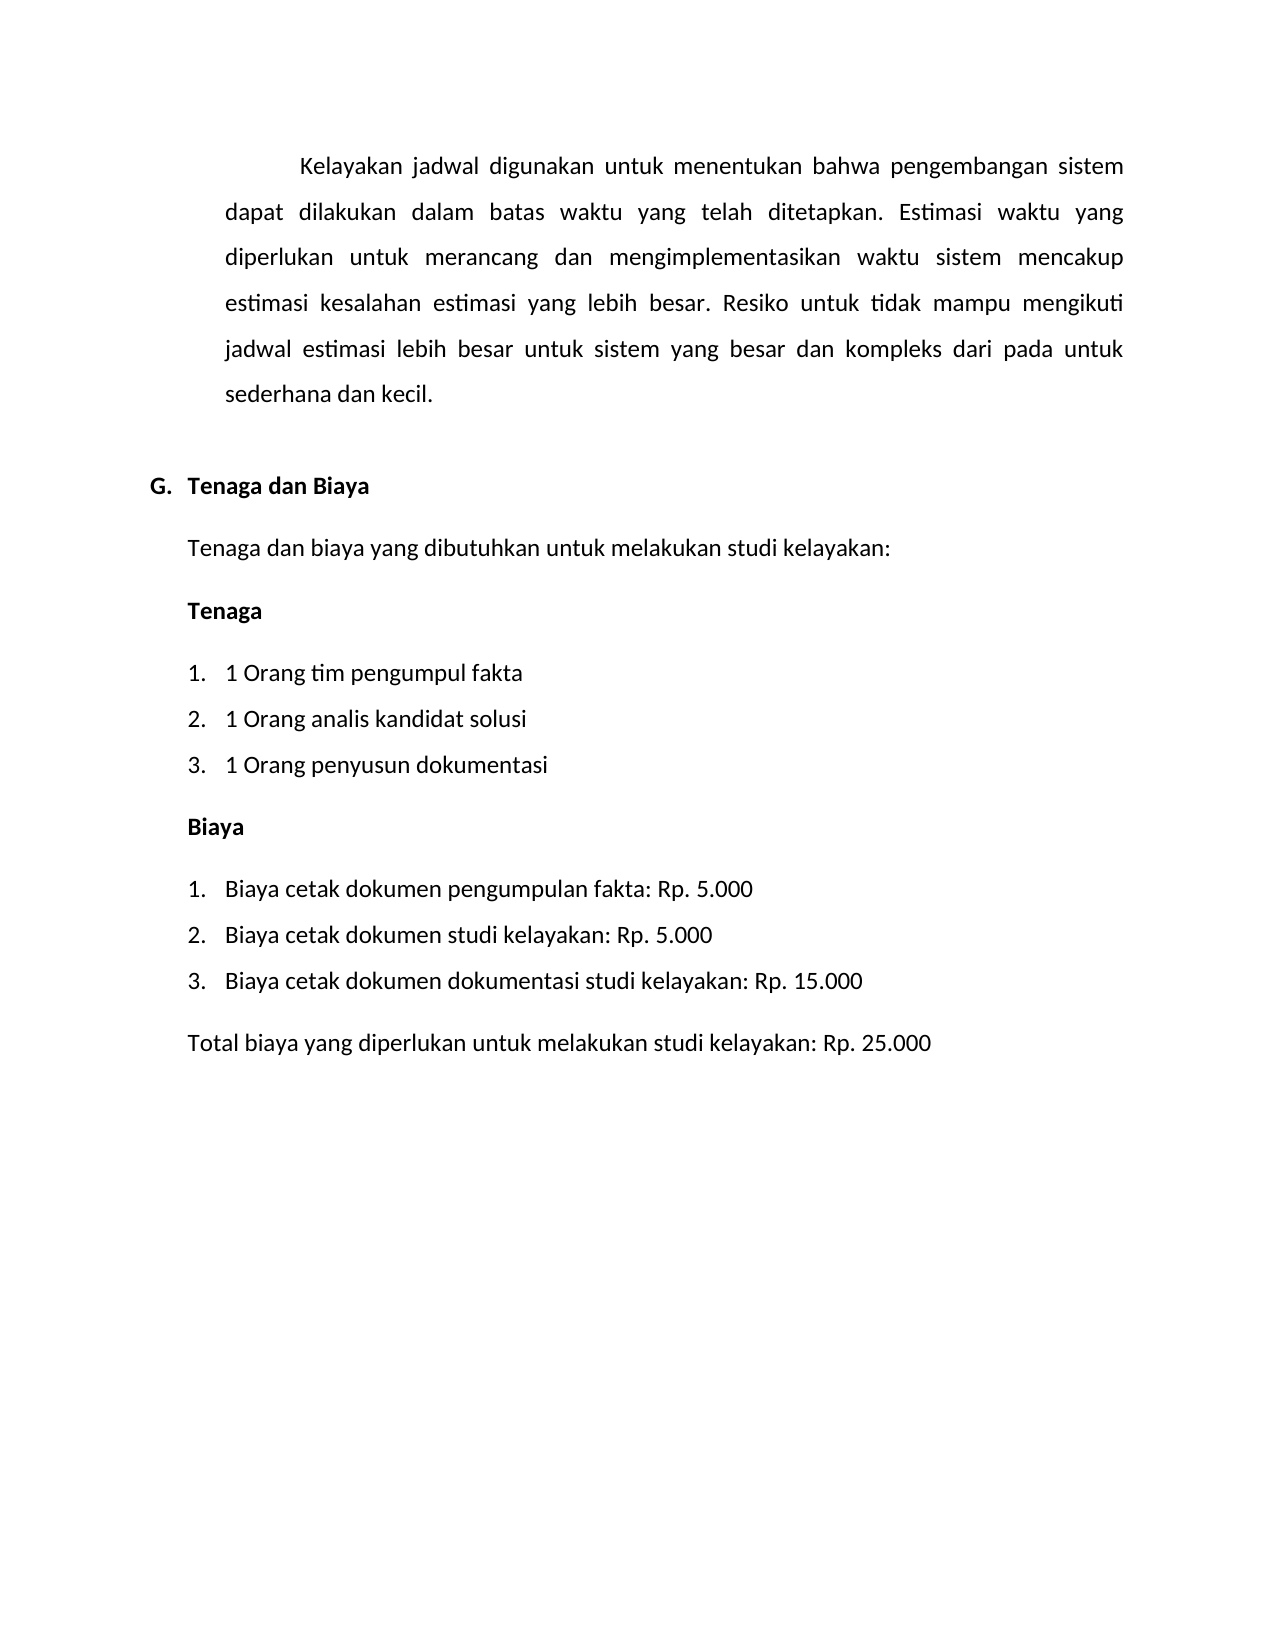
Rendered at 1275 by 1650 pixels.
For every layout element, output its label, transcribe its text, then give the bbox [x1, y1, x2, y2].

list Kelayakan jadwal digunakan untuk menentukan bahwa pengembangan sistem dapat dilakukan dalam batas waktu yang telah ditetapkan. Estimasi waktu yang diperlukan untuk merancang dan mengimplementasikan waktu sistem mencakup estimasi kesalahan estimasi yang lebih besar. Resiko untuk tidak mampu mengikuti jadwal estimasi lebih besar untuk sistem yang besar dan kompleks dari pada untuk sederhana dan kecil. [225, 150, 1125, 409]
list Tenaga dan Biaya [150, 470, 1125, 501]
list 1 Orang tim pengumpul fakta [187, 657, 1125, 688]
text Total biaya yang diperlukan untuk melakukan studi kelayakan: Rp. 25.000 [187, 1027, 1125, 1058]
list Biaya cetak dokumen pengumpulan fakta: Rp. 5.000 [187, 873, 1125, 904]
list 1 Orang analis kandidat solusi [187, 703, 1125, 733]
list Biaya cetak dokumen dokumentasi studi kelayakan: Rp. 15.000 [187, 965, 1125, 996]
text Tenaga [150, 595, 1125, 625]
text Biaya [150, 811, 1125, 842]
list 1 Orang penyusun dokumentasi [187, 749, 1125, 779]
list Biaya cetak dokumen studi kelayakan: Rp. 5.000 [187, 919, 1125, 950]
text Tenaga dan biaya yang dibutuhkan untuk melakukan studi kelayakan: [150, 532, 1125, 563]
